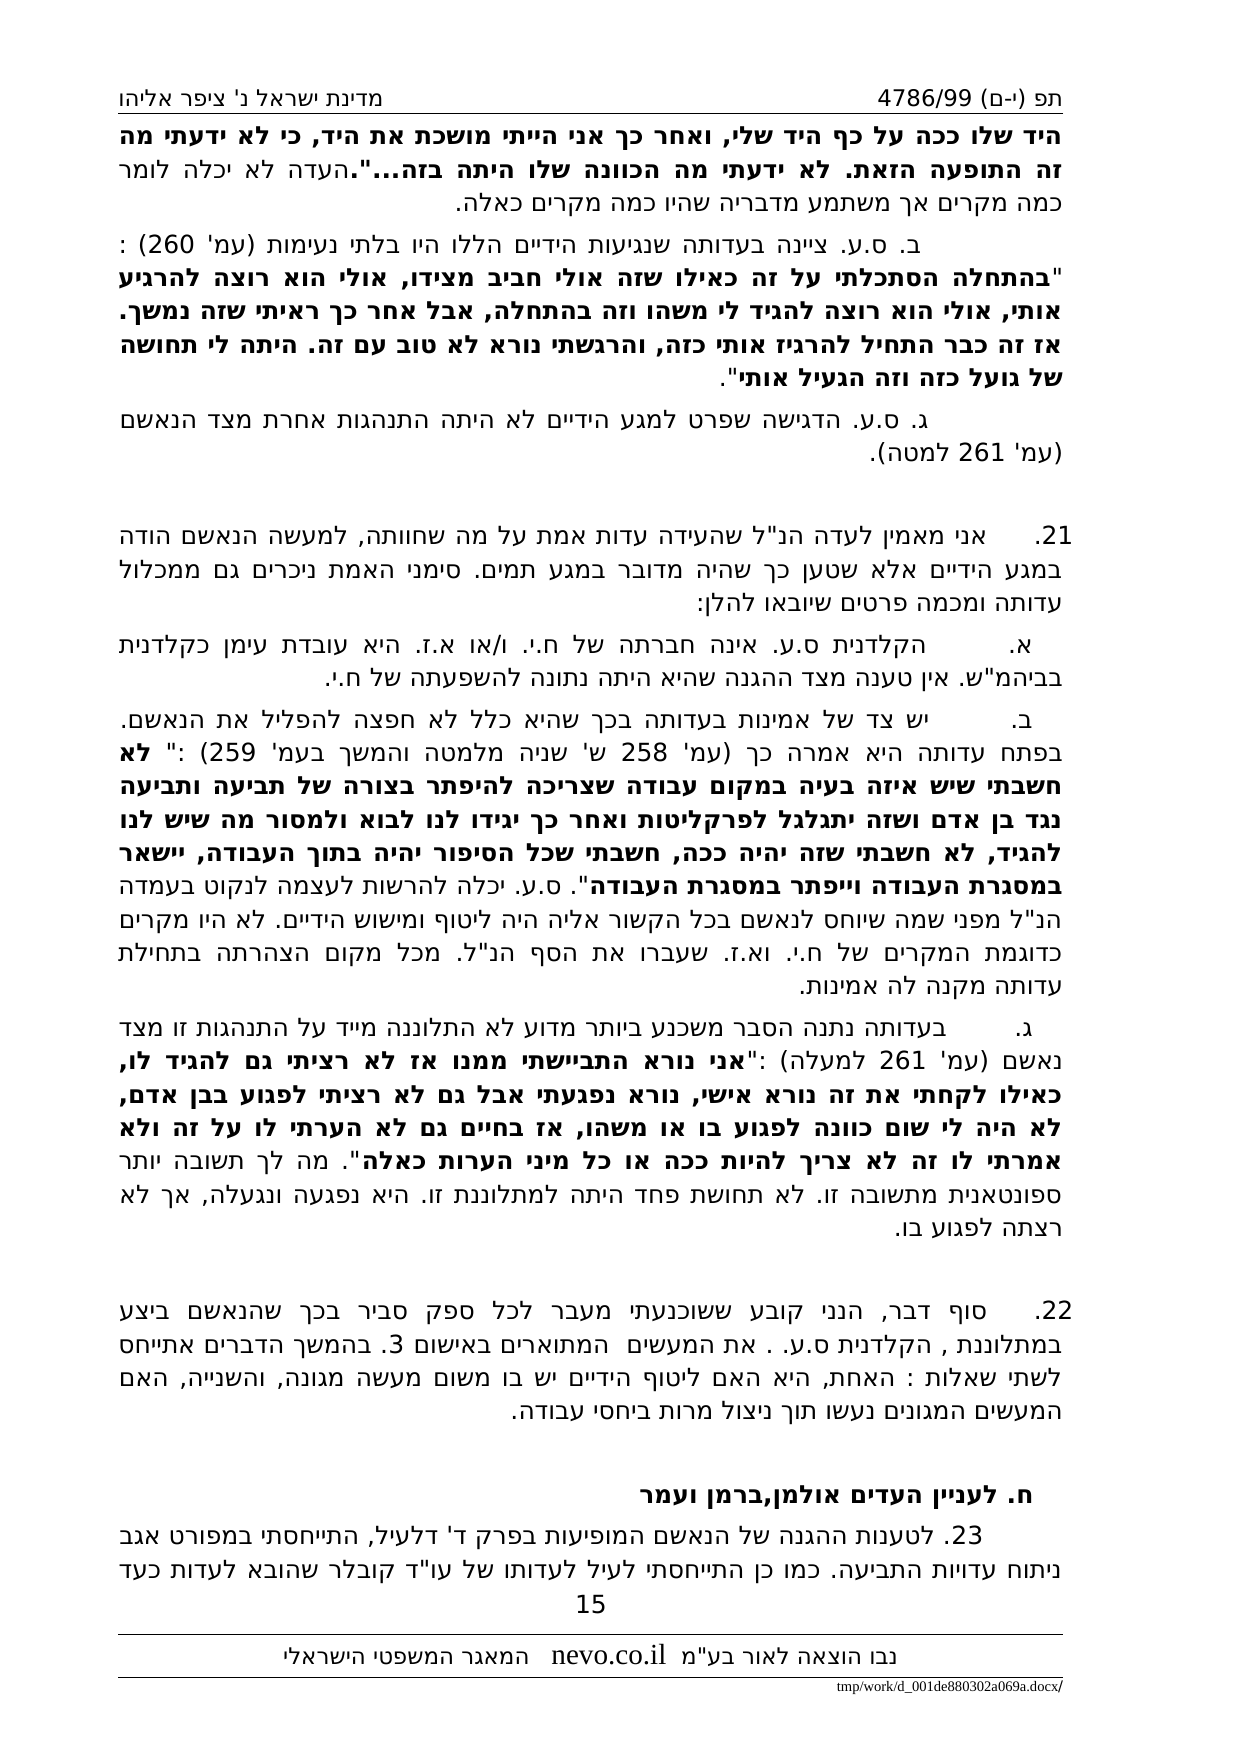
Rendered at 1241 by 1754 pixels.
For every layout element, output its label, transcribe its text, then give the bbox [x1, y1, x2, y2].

text ג. ס.ע. הדגישה שפרט למגע הידיים לא היתה התנהגות אחרת מצד הנאשם (עמ' 261 למטה).נ [118, 401, 1063, 468]
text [118, 1518, 1063, 1585]
text ב. ס.ע. ציינה בעדותה שנגיעות הידיים הללו היו בלתי נעימות (עמ' 260) : "בהתחלה הסתכלתי על זה כאילו שזה אולי חביב מצידו, אולי הוא רוצה להרגיע אותי, אולי הוא רוצה להגיד לי משהו וזה בהתחלה, אבל אחר כך ראיתי שזה נמשך. אז זה כבר התחיל להרגיז אותי כזה, והרגשתי נורא לא טוב עם זה. היתה לי תחושה של גועל כזה וזה הגעיל אותי". [118, 226, 1063, 393]
text א. הקלדנית ס.ע. אינה חברתה של ח.י. ו/או א.ז. היא עובדת עימן כקלדנית בביהמ"ש. אין טענה מצד ההגנה שהיא היתה נתונה להשפעתה של ח.י. [118, 626, 1063, 693]
text ג. בעדותה נתנה הסבר משכנע ביותר מדוע לא התלוננה מייד על התנהגות זו מצד נאשם (עמ' 261 למעלה) :"אני נורא התביישתי ממנו אז לא רציתי גם להגיד לו, כאילו לקחתי את זה נורא אישי, נורא נפגעתי אבל גם לא רציתי לפגוע בבן אדם, לא היה לי שום כוונה לפגוע בו או משהו, אז בחיים גם לא הערתי לו על זה ולא אמרתי לו זה לא צריך להיות ככה או כל מיני הערות כאלה". מה לך תשובה יותר ספונטאנית מתשובה זו. לא תחושת פחד היתה למתלוננת זו. היא נפגעה ונגעלה, אך לא רצתה לפגוע בו. [118, 1010, 1063, 1243]
list אני מאמין לעדה הנ"ל שהעידה עדות אמת על מה שחוותה, למעשה הנאשם הודה במגע הידיים אלא שטען כך שהיה מדובר במגע תמים. סימני האמת ניכרים גם ממכלול עדותה ומכמה פרטים שיובאו להלן: [118, 518, 1063, 618]
text ב. יש צד של אמינות בעדותה בכך שהיא כלל לא חפצה להפליל את הנאשם. בפתח עדותה היא אמרה כך (עמ' 258 ש' שניה מלמטה והמשך בעמ' 259) :" לא חשבתי שיש איזה בעיה במקום עבודה שצריכה להיפתר בצורה של תביעה ותביעה נגד בן אדם ושזה יתגלגל לפרקליטות ואחר כך יגידו לנו לבוא ולמסור מה שיש לנו להגיד, לא חשבתי שזה יהיה ככה, חשבתי שכל הסיפור יהיה בתוך העבודה, יישאר במסגרת העבודה וייפתר במסגרת העבודה". ס.ע. יכלה להרשות לעצמה לנקוט בעמדה הנ"ל מפני שמה שיוחס לנאשם בכל הקשור אליה היה ליטוף ומישוש הידיים. לא היו מקרים כדוגמת המקרים של ח.י. וא.ז. שעברו את הסף הנ"ל. מכל מקום הצהרתה בתחילת עדותה מקנה לה אמינות.ב [118, 701, 1063, 1001]
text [118, 118, 1063, 218]
text ח. לעניין העדים אולמן,ברמן ועמר [118, 1476, 1063, 1510]
list סוף דבר, הנני קובע ששוכנעתי מעבר לכל ספק סביר בכך שהנאשם ביצע במתלוננת , הקלדנית ס.ע. . את המעשים המתוארים באישום 3. בהמשך הדברים אתייחס לשתי שאלות : האחת, היא האם ליטוף הידיים יש בו משום מעשה מגונה, והשנייה, האם המעשים המגונים נעשו תוך ניצול מרות ביחסי עבודה. [118, 1293, 1063, 1426]
